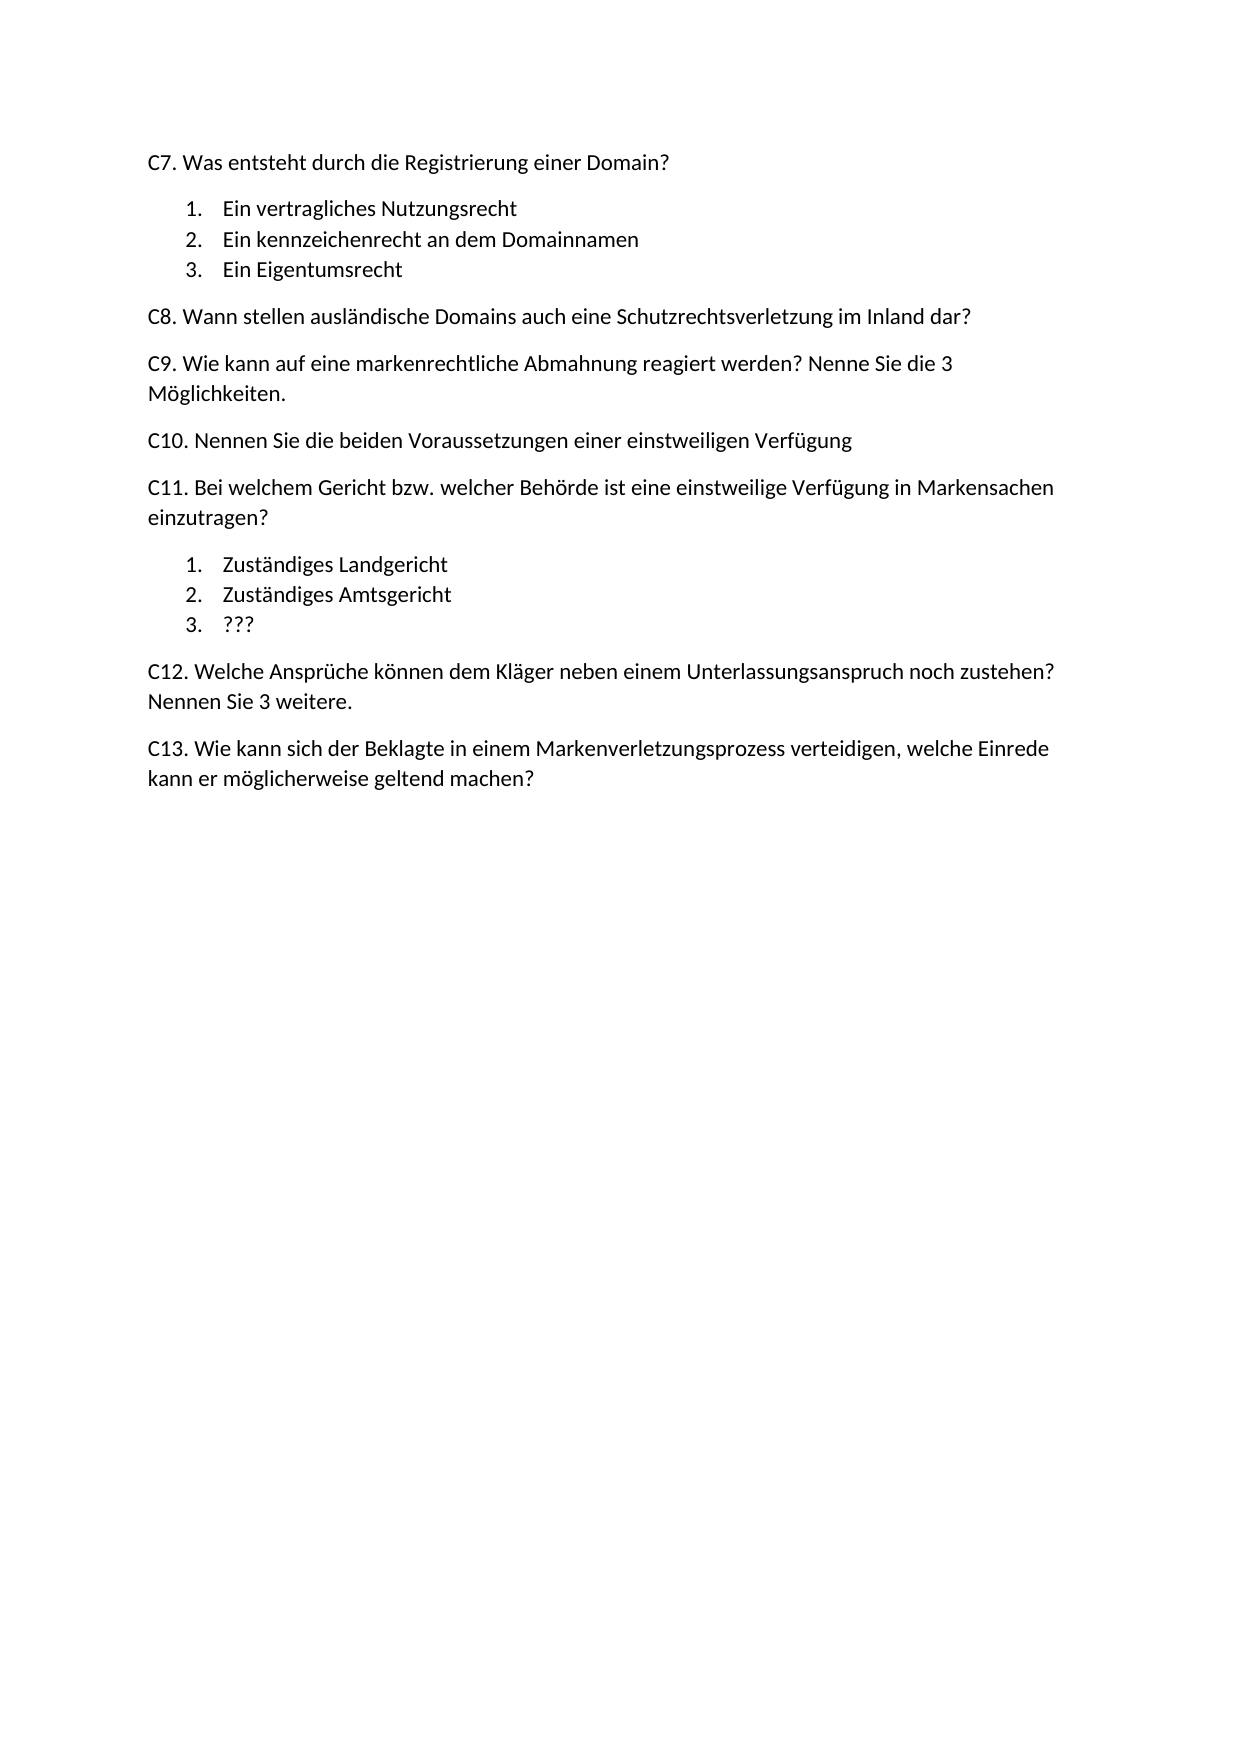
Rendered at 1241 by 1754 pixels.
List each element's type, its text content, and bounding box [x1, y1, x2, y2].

list Ein Eigentumsrecht [185, 255, 1093, 283]
text C7. Was entsteht durch die Registrierung einer Domain? [148, 148, 1093, 176]
list Ein vertragliches Nutzungsrecht [185, 194, 1093, 222]
text C9. Wie kann auf eine markenrechtliche Abmahnung reagiert werden? Nenne Sie die 3 Möglichkeiten. [148, 349, 1093, 407]
list Zuständiges Amtsgericht [185, 580, 1093, 608]
text C13. Wie kann sich der Beklagte in einem Markenverletzungsprozess verteidigen, welche Einrede kann er möglicherweise geltend machen? [148, 734, 1093, 792]
text C12. Welche Ansprüche können dem Kläger neben einem Unterlassungsanspruch noch zustehen? Nennen Sie 3 weitere. [148, 657, 1093, 715]
text C11. Bei welchem Gericht bzw. welcher Behörde ist eine einstweilige Verfügung in Markensachen einzutragen? [148, 473, 1093, 531]
list Ein kennzeichenrecht an dem Domainnamen [185, 225, 1093, 253]
list Zuständiges Landgericht [185, 550, 1093, 578]
list ??? [185, 610, 1093, 638]
text C8. Wann stellen ausländische Domains auch eine Schutzrechtsverletzung im Inland dar? [148, 302, 1093, 330]
text C10. Nennen Sie die beiden Voraussetzungen einer einstweiligen Verfügung [148, 426, 1093, 454]
